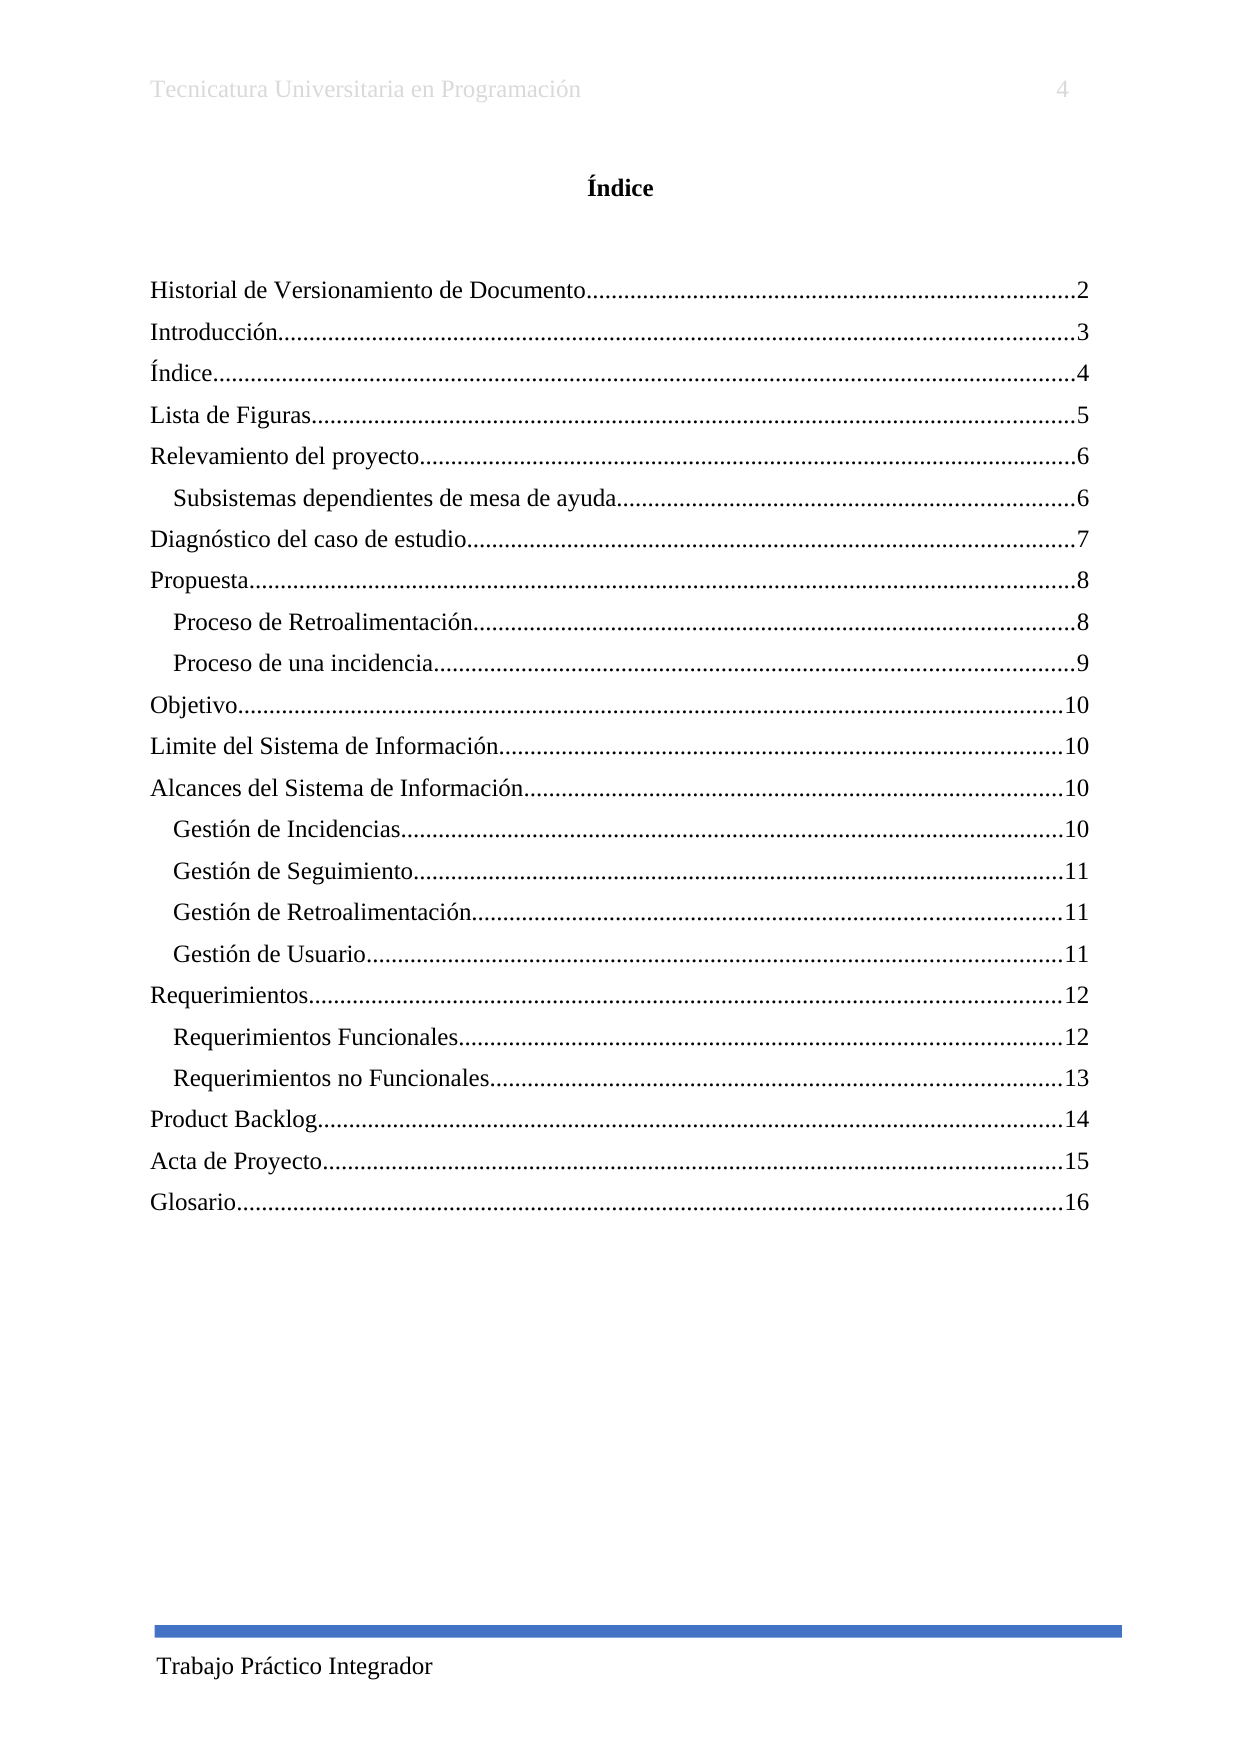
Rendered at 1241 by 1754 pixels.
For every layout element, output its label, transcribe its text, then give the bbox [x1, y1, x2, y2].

subtitle Índice [150, 173, 1090, 201]
